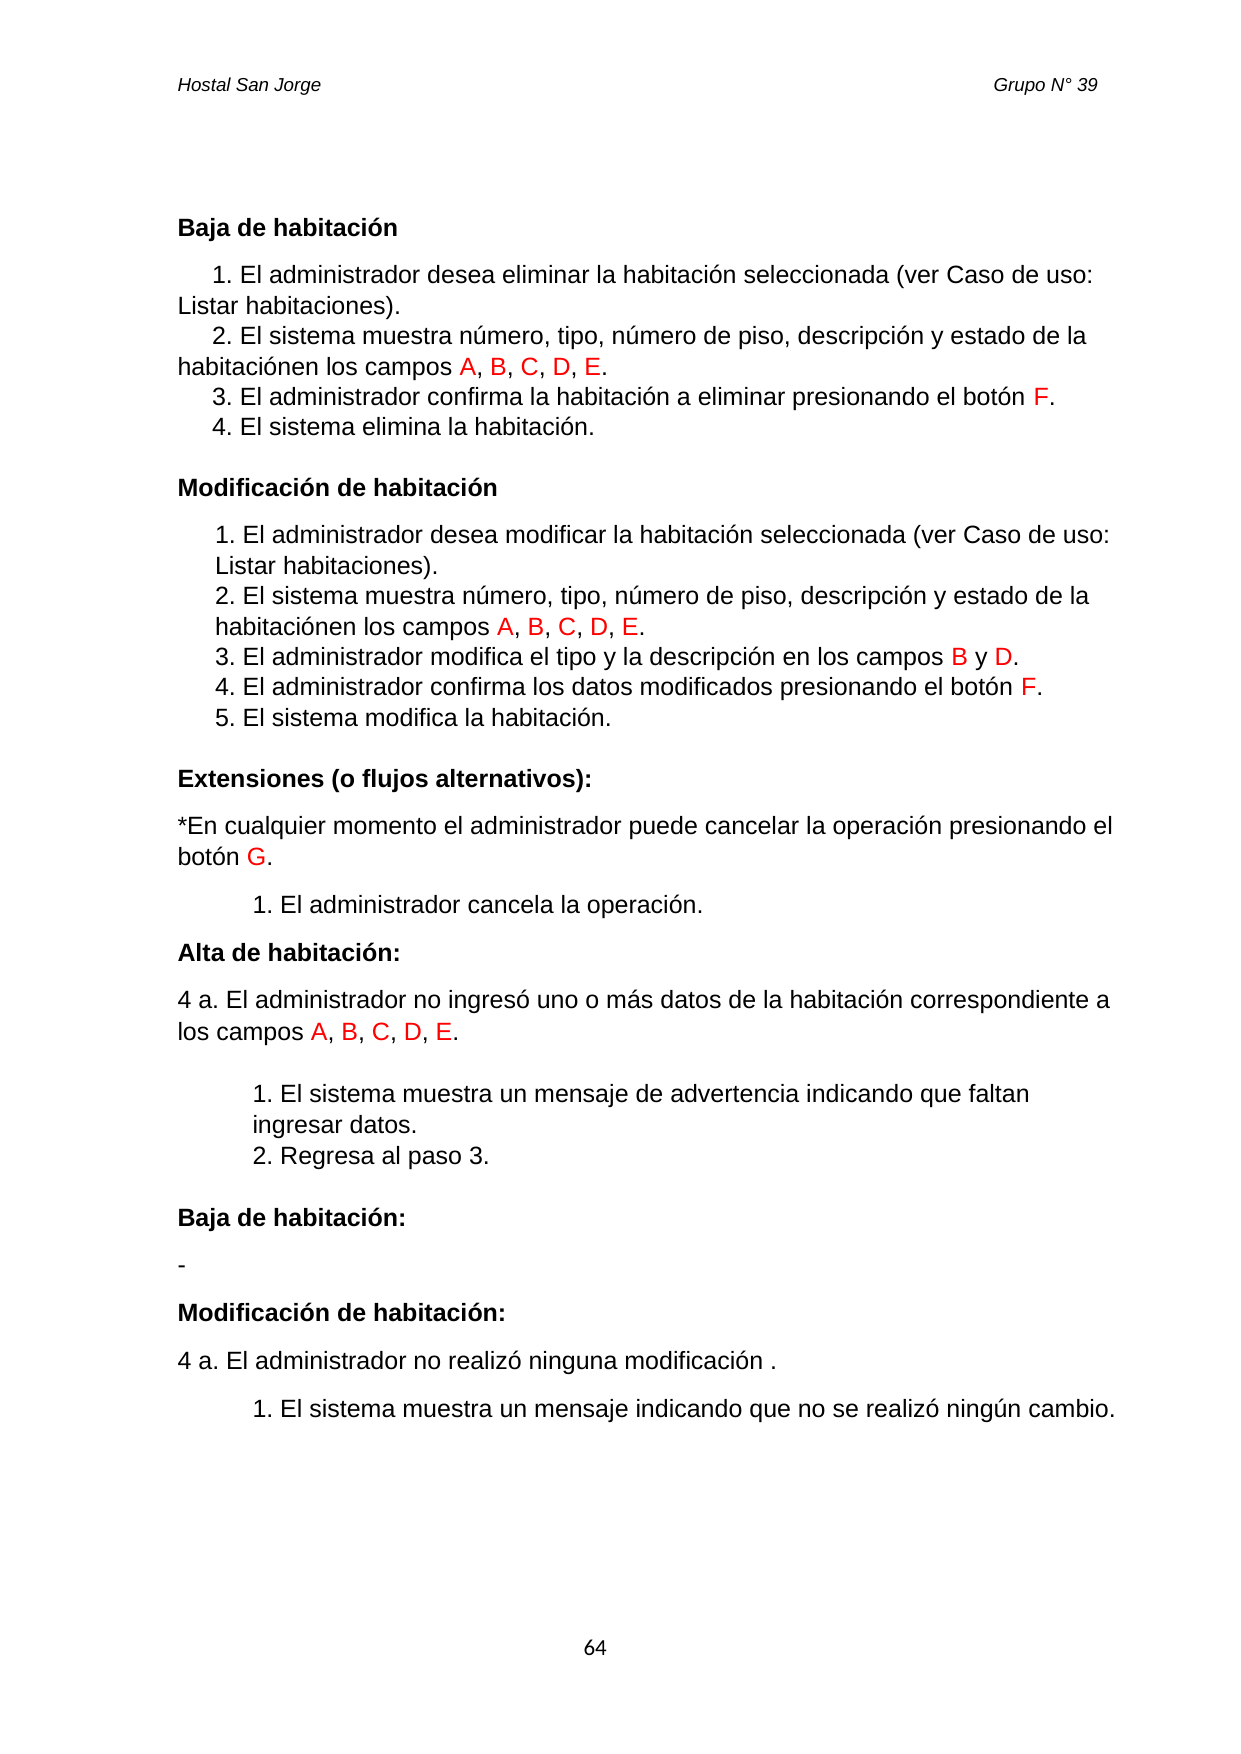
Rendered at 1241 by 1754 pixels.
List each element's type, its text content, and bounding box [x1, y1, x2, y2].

text 4 a. El administrador no ingresó uno o más datos de la habitación correspondiente a los campos A, B, C, D, E. [177, 985, 1122, 1045]
text 1. El sistema muestra un mensaje de advertencia indicando que faltan ingresar datos. [252, 1078, 1122, 1138]
text 4 a. El administrador no realizó ninguna modificación . [177, 1346, 1122, 1374]
text 3. El administrador confirma la habitación a eliminar presionando el botón F. [177, 382, 1122, 411]
text 1. El sistema muestra un mensaje indicando que no se realizó ningún cambio. [177, 1393, 1122, 1422]
text 1. El administrador desea modificar la habitación seleccionada (ver Caso de uso: Listar habitaciones). [215, 520, 1122, 579]
text 2. El sistema muestra número, tipo, número de piso, descripción y estado de la habitaciónen los campos A, B, C, D, E. [215, 581, 1122, 640]
text 5. El sistema modifica la habitación. [215, 703, 1122, 731]
text 4. El sistema elimina la habitación. [177, 412, 1122, 441]
text 3. El administrador modifica el tipo y la descripción en los campos B y D. [215, 642, 1122, 671]
text 2. El sistema muestra número, tipo, número de piso, descripción y estado de la habitaciónen los campos A, B, C, D, E. [177, 321, 1122, 380]
text Alta de habitación: [177, 938, 1122, 966]
text Extensiones (o flujos alternativos): [177, 763, 1122, 792]
text - [177, 1250, 1122, 1279]
text 1. El administrador cancela la operación. [177, 890, 1122, 919]
text 4. El administrador confirma los datos modificados presionando el botón F. [215, 672, 1122, 701]
text Baja de habitación [177, 212, 1122, 241]
text Modificación de habitación [177, 473, 1122, 502]
text *En cualquier momento el administrador puede cancelar la operación presionando el botón G. [177, 811, 1122, 871]
text Baja de habitación: [177, 1203, 1122, 1231]
text 1. El administrador desea eliminar la habitación seleccionada (ver Caso de uso: Listar habitaciones). [177, 260, 1122, 319]
text Modificación de habitación: [177, 1298, 1122, 1327]
text 2. Regresa al paso 3. [252, 1141, 1122, 1169]
